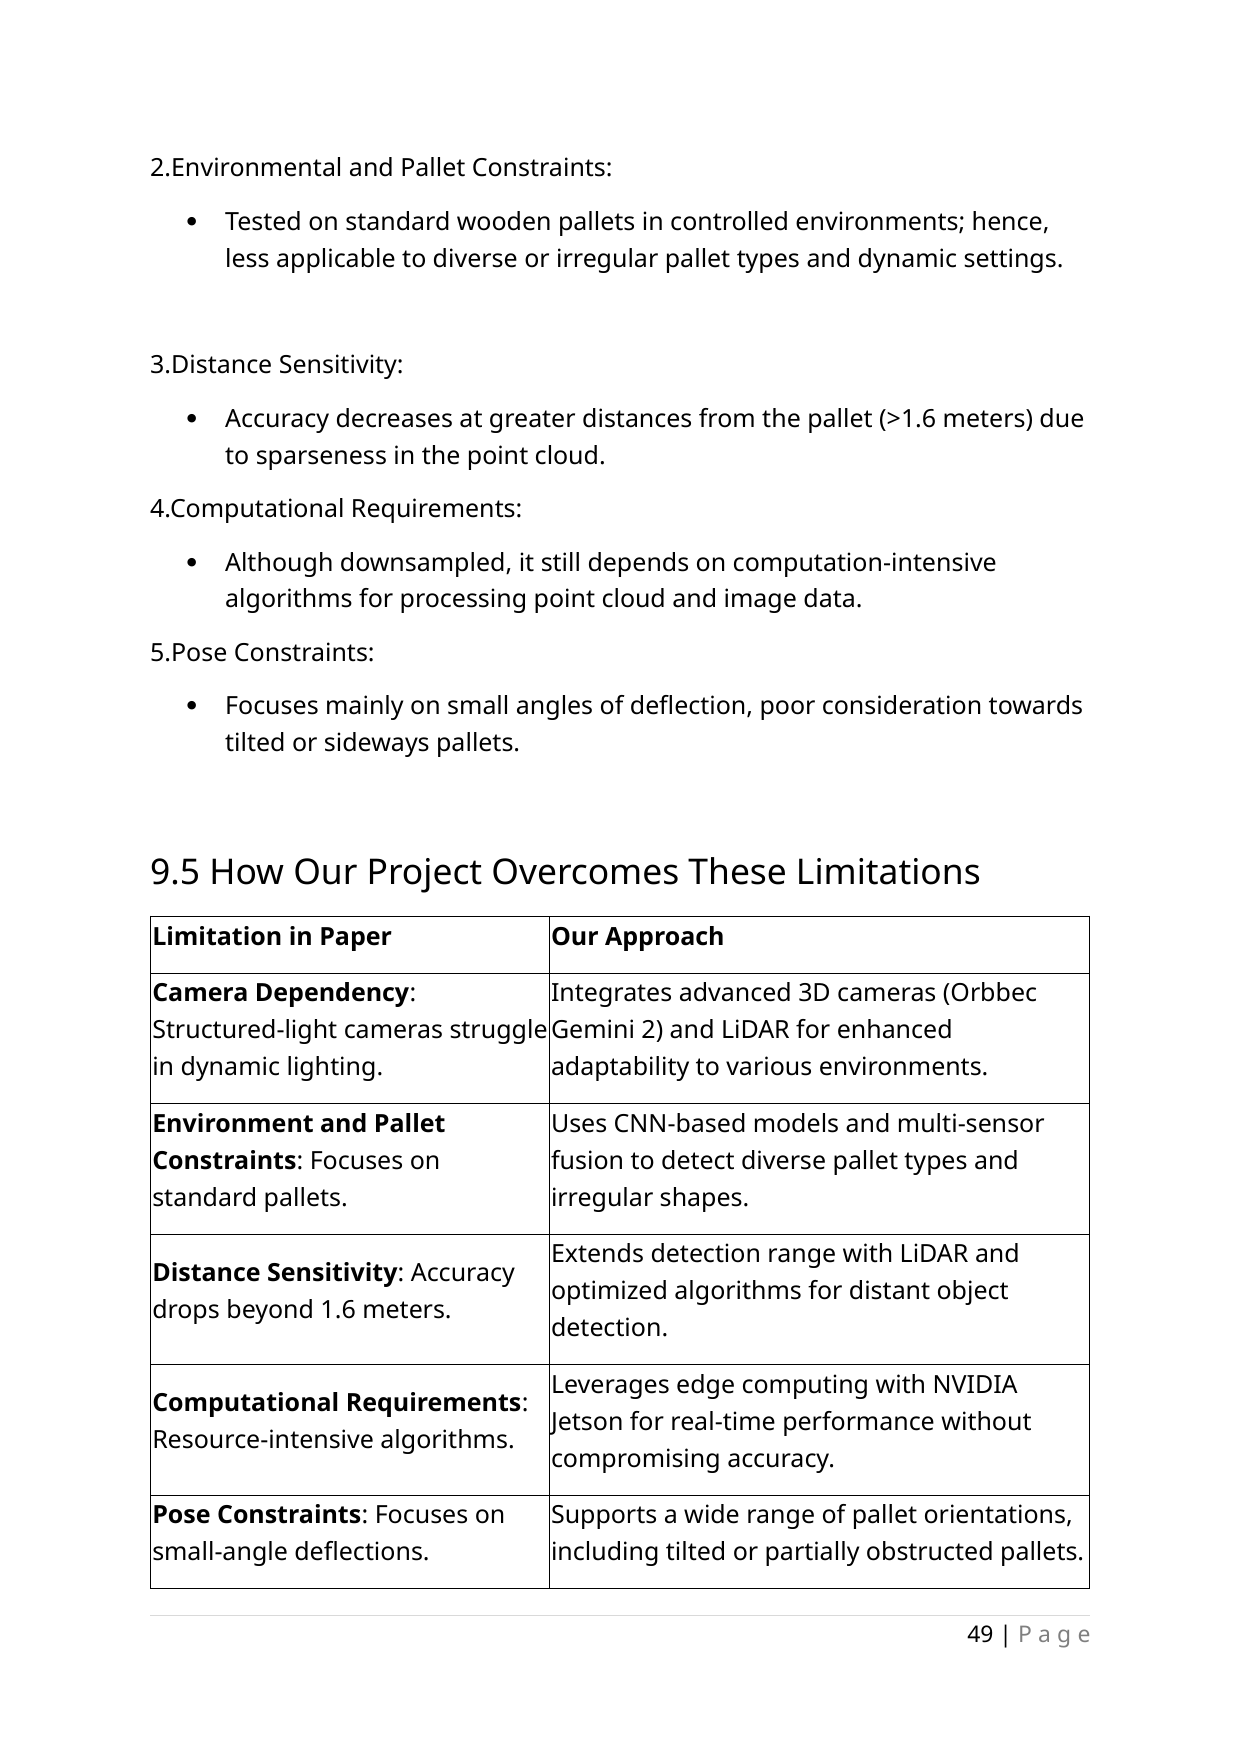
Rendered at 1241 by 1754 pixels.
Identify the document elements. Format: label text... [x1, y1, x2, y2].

table_header Limitation in Paper [151, 917, 549, 972]
table_cell Distance Sensitivity: Accuracy drops beyond 1.6 meters. [151, 1235, 549, 1364]
text 2.Environmental and Pallet Constraints: [150, 150, 1090, 184]
table_cell Pose Constraints: Focuses on small-angle deflections. [151, 1496, 549, 1588]
table_cell Camera Dependency: Structured-light cameras struggle in dynamic lighting. [151, 974, 549, 1103]
table_header Our Approach [550, 917, 1089, 972]
text 9.5 How Our Project Overcomes These Limitations [150, 847, 1090, 895]
text 3.Distance Sensitivity: [150, 347, 1090, 381]
list Accuracy decreases at greater distances from the pallet (>1.6 meters) due to sparseness in the point cloud. [187, 401, 1090, 471]
table_cell Integrates advanced 3D cameras (Orbbec Gemini 2) and LiDAR for enhanced adaptability to various environments. [550, 974, 1089, 1103]
list Focuses mainly on small angles of deflection, poor consideration towards tilted or sideways pallets. [187, 688, 1090, 759]
table_cell Computational Requirements: Resource-intensive algorithms. [151, 1365, 549, 1494]
table_cell Supports a wide range of pallet orientations, including tilted or partially obstructed pallets. [550, 1496, 1089, 1588]
list Although downsampled, it still depends on computation-intensive algorithms for processing point cloud and image data. [187, 544, 1090, 615]
table_cell Leverages edge computing with NVIDIA Jetson for real-time performance without compromising accuracy. [550, 1365, 1089, 1494]
text 5.Pose Constraints: [150, 634, 1090, 668]
text 4.Computational Requirements: [150, 491, 1090, 525]
table_cell Environment and Pallet Constraints: Focuses on standard pallets. [151, 1104, 549, 1233]
table_cell Extends detection range with LiDAR and optimized algorithms for distant object detection. [550, 1235, 1089, 1364]
list Tested on standard wooden pallets in controlled environments; hence, less applicable to diverse or irregular pallet types and dynamic settings. [187, 203, 1090, 274]
table_cell Uses CNN-based models and multi-sensor fusion to detect diverse pallet types and irregular shapes. [550, 1104, 1089, 1233]
